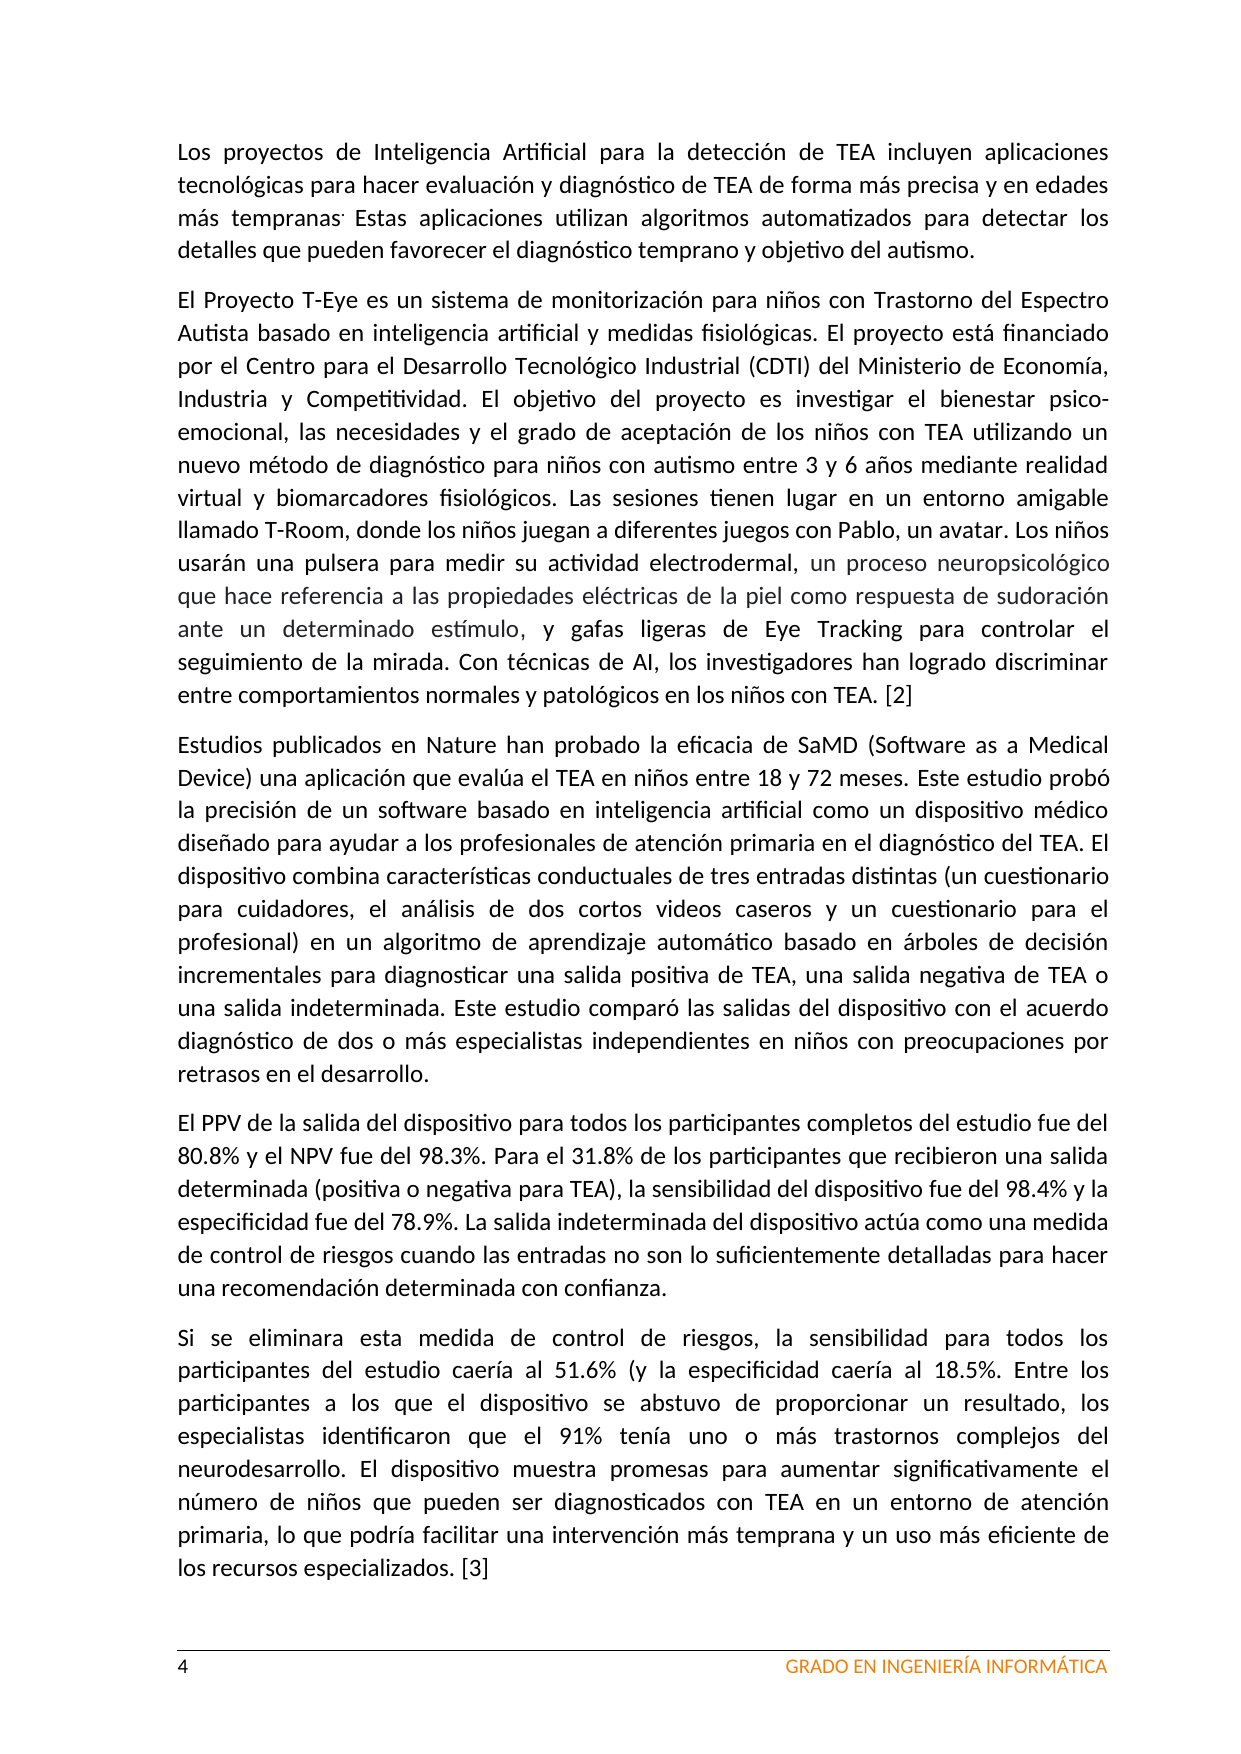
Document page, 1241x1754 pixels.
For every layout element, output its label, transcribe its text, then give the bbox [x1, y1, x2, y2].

text Los proyectos de Inteligencia Artificial para la detección de TEA incluyen aplicaciones tecnológicas para hacer evaluación y diagnóstico de TEA de forma más precisa y en edades más tempranas. Estas aplicaciones utilizan algoritmos automatizados para detectar los detalles que pueden favorecer el diagnóstico temprano y objetivo del autismo. [177, 136, 1110, 265]
text El PPV de la salida del dispositivo para todos los participantes completos del estudio fue del 80.8% y el NPV fue del 98.3%. Para el 31.8% de los participantes que recibieron una salida determinada (positiva o negativa para TEA), la sensibilidad del dispositivo fue del 98.4% y la especificidad fue del 78.9%. La salida indeterminada del dispositivo actúa como una medida de control de riesgos cuando las entradas no son lo suficientemente detalladas para hacer una recomendación determinada con confianza. [177, 1107, 1110, 1303]
text El Proyecto T-Eye es un sistema de monitorización para niños con Trastorno del Espectro Autista basado en inteligencia artificial y medidas fisiológicas. El proyecto está financiado por el Centro para el Desarrollo Tecnológico Industrial (CDTI) del Ministerio de Economía, Industria y Competitividad. El objetivo del proyecto es investigar el bienestar psico-emocional, las necesidades y el grado de aceptación de los niños con TEA utilizando un nuevo método de diagnóstico para niños con autismo entre 3 y 6 años mediante realidad virtual y biomarcadores fisiológicos. Las sesiones tienen lugar en un entorno amigable llamado T-Room, donde los niños juegan a diferentes juegos con Pablo, un avatar. Los niños usarán una pulsera para medir su actividad electrodermal, un proceso neuropsicológico que hace referencia a las propiedades eléctricas de la piel como respuesta de sudoración ante un determinado estímulo, y gafas ligeras de Eye Tracking para controlar el seguimiento de la mirada. Con técnicas de AI, los investigadores han logrado discriminar entre comportamientos normales y patológicos en los niños con TEA. [177, 284, 1110, 580]
text El Proyecto T-Eye es un sistema de monitorización para niños con Trastorno del Espectro Autista basado en inteligencia artificial y medidas fisiológicas. El proyecto está financiado por el Centro para el Desarrollo Tecnológico Industrial (CDTI) del Ministerio de Economía, Industria y Competitividad. El objetivo del proyecto es investigar el bienestar psico-emocional, las necesidades y el grado de aceptación de los niños con TEA utilizando un nuevo método de diagnóstico para niños con autismo entre 3 y 6 años mediante realidad virtual y biomarcadores fisiológicos. Las sesiones tienen lugar en un entorno amigable llamado T-Room, donde los niños juegan a diferentes juegos con Pablo, un avatar. Los niños usarán una pulsera para medir su actividad electrodermal, un proceso neuropsicológico que hace referencia a las propiedades eléctricas de la piel como respuesta de sudoración ante un determinado estímulo, y gafas ligeras de Eye Tracking para controlar el seguimiento de la mirada. Con técnicas de AI, los investigadores han logrado discriminar entre comportamientos normales y patológicos en los niños con TEA. [177, 611, 1110, 710]
text Si se eliminara esta medida de control de riesgos, la sensibilidad para todos los participantes del estudio caería al 51.6% (y la especificidad caería al 18.5%. Entre los participantes a los que el dispositivo se abstuvo de proporcionar un resultado, los especialistas identificaron que el 91% tenía uno o más trastornos complejos del neurodesarrollo. El dispositivo muestra promesas para aumentar significativamente el número de niños que pueden ser diagnosticados con TEA en un entorno de atención primaria, lo que podría facilitar una intervención más temprana y un uso más eficiente de los recursos especializados. [177, 1322, 1110, 1583]
text Estudios publicados en Nature han probado la eficacia de SaMD (Software as a Medical Device) una aplicación que evalúa el TEA en niños entre 18 y 72 meses. Este estudio probó la precisión de un software basado en inteligencia artificial como un dispositivo médico diseñado para ayudar a los profesionales de atención primaria en el diagnóstico del TEA. El dispositivo combina características conductuales de tres entradas distintas (un cuestionario para cuidadores, el análisis de dos cortos videos caseros y un cuestionario para el profesional) en un algoritmo de aprendizaje automático basado en árboles de decisión incrementales para diagnosticar una salida positiva de TEA, una salida negativa de TEA o una salida indeterminada. Este estudio comparó las salidas del dispositivo con el acuerdo diagnóstico de dos o más especialistas independientes en niños con preocupaciones por retrasos en el desarrollo. [177, 729, 1110, 1088]
